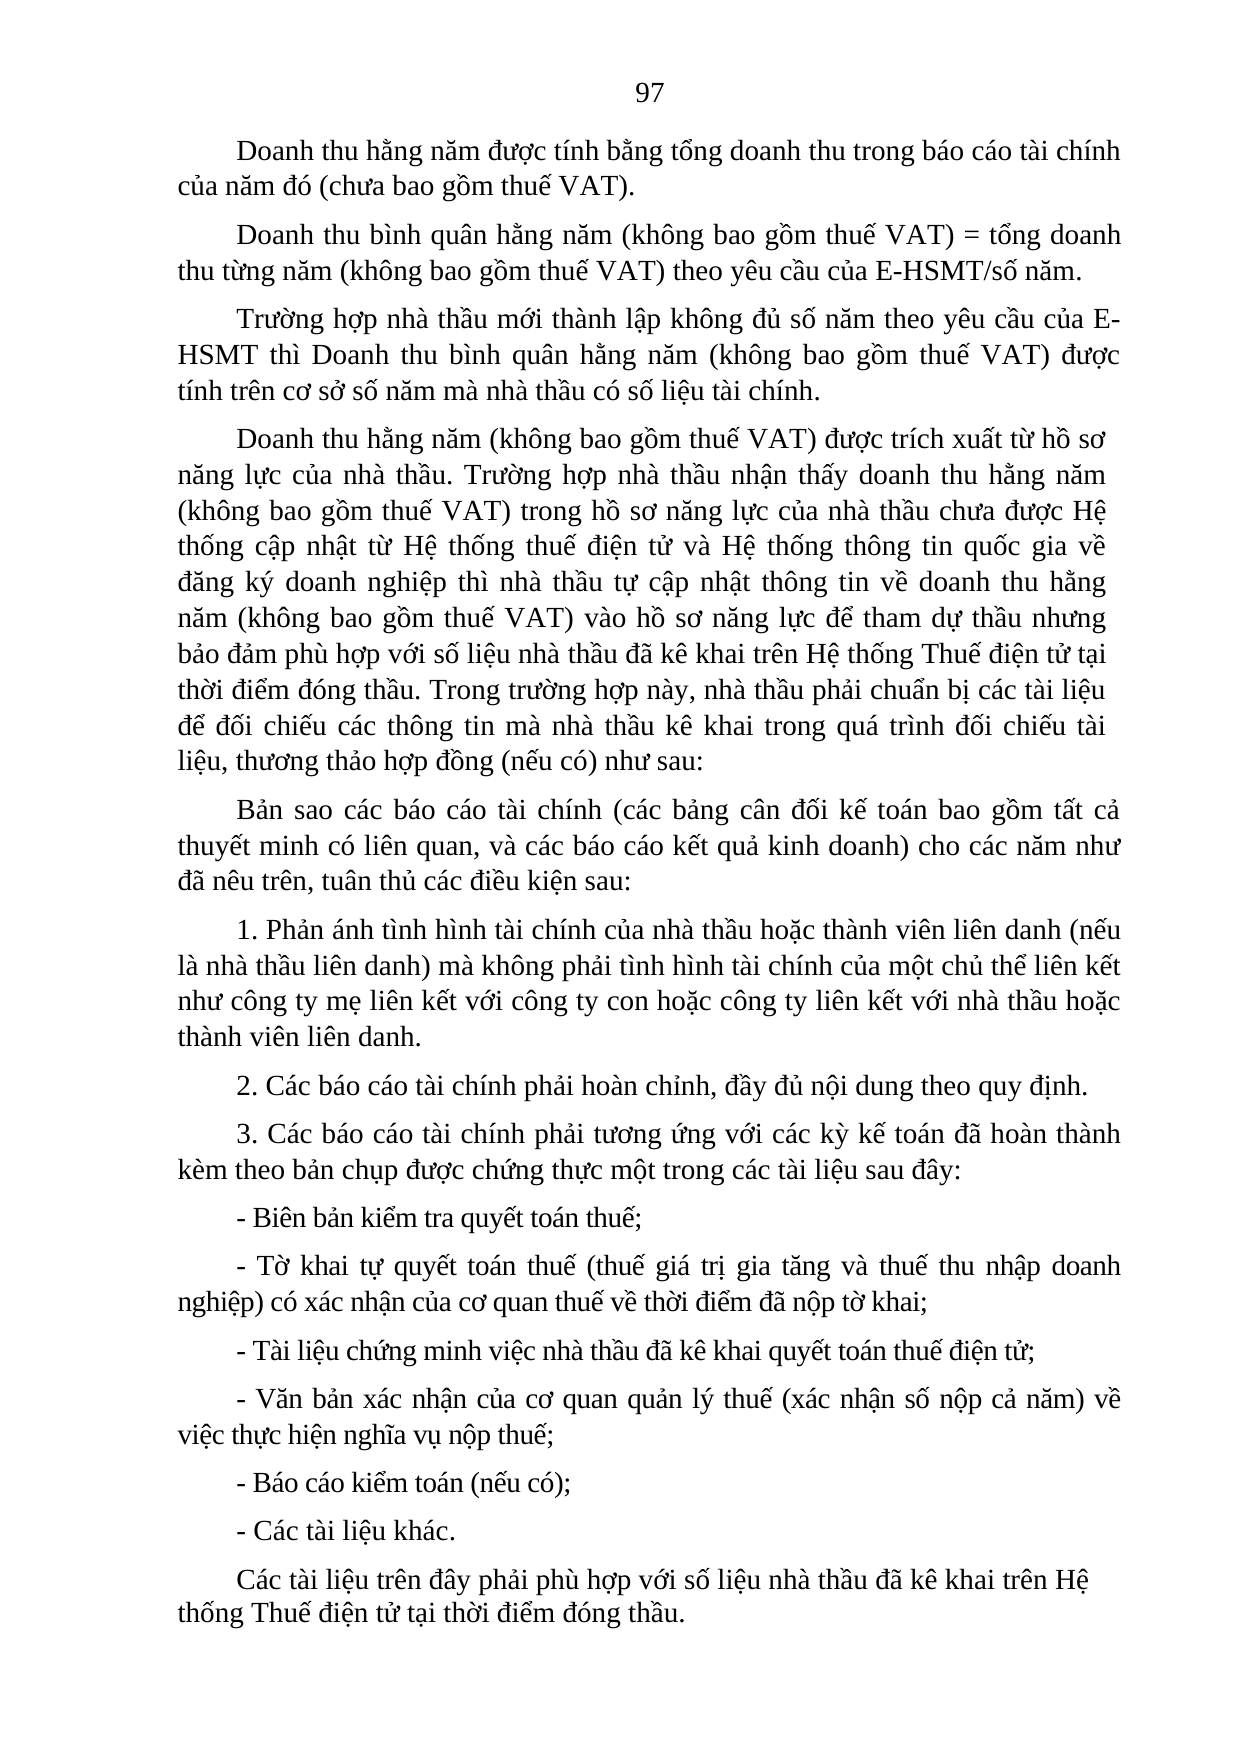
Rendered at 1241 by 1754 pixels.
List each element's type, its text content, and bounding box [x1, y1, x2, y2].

text - Báo cáo kiểm toán (nếu có); [177, 1465, 1122, 1499]
text - Tài liệu chứng minh việc nhà thầu đã kê khai quyết toán thuế điện tử; [177, 1333, 1122, 1366]
text Doanh thu bình quân hằng năm (không bao gồm thuế VAT) = tổng doanh thu từng năm (không bao gồm thuế VAT) theo yêu cầu của E-HSMT/số năm. [177, 217, 1122, 286]
text Trường hợp nhà thầu mới thành lập không đủ số năm theo yêu cầu của E-HSMT thì Doanh thu bình quân hằng năm (không bao gồm thuế VAT) được tính trên cơ sở số năm mà nhà thầu có số liệu tài chính. [177, 301, 1122, 406]
text - Biên bản kiểm tra quyết toán thuế; [177, 1200, 1122, 1234]
text - Các tài liệu khác. [177, 1513, 1122, 1547]
text 2. Các báo cáo tài chính phải hoàn chỉnh, đầy đủ nội dung theo quy định. [177, 1068, 1122, 1101]
text Doanh thu hằng năm được tính bằng tổng doanh thu trong báo cáo tài chính của năm đó (chưa bao gồm thuế VAT). [177, 133, 1122, 202]
text 3. Các báo cáo tài chính phải tương ứng với các kỳ kế toán đã hoàn thành kèm theo bản chụp được chứng thực một trong các tài liệu sau đây: [177, 1116, 1122, 1185]
text - Tờ khai tự quyết toán thuế (thuế giá trị gia tăng và thuế thu nhập doanh nghiệp) có xác nhận của cơ quan thuế về thời điểm đã nộp tờ khai; [177, 1248, 1122, 1318]
text - Văn bản xác nhận của cơ quan quản lý thuế (xác nhận số nộp cả năm) về việc thực hiện nghĩa vụ nộp thuế; [177, 1381, 1122, 1450]
text Bản sao các báo cáo tài chính (các bảng cân đối kế toán bao gồm tất cả thuyết minh có liên quan, và các báo cáo kết quả kinh doanh) cho các năm như đã nêu trên, tuân thủ các điều kiện sau: [177, 792, 1122, 897]
text 1. Phản ánh tình hình tài chính của nhà thầu hoặc thành viên liên danh (nếu là nhà thầu liên danh) mà không phải tình hình tài chính của một chủ thể liên kết như công ty mẹ liên kết với công ty con hoặc công ty liên kết với nhà thầu hoặc thành viên liên danh. [177, 912, 1122, 1053]
text Các tài liệu trên đây phải phù hợp với số liệu nhà thầu đã kê khai trên Hệ thống Thuế điện tử tại thời điểm đóng thầu. [177, 1562, 1122, 1629]
text Doanh thu hằng năm (không bao gồm thuế VAT) được trích xuất từ hồ sơ năng lực của nhà thầu. Trường hợp nhà thầu nhận thấy doanh thu hằng năm (không bao gồm thuế VAT) trong hồ sơ năng lực của nhà thầu chưa được Hệ thống cập nhật từ Hệ thống thuế điện tử và Hệ thống thông tin quốc gia về đăng ký doanh nghiệp thì nhà thầu tự cập nhật thông tin về doanh thu hằng năm (không bao gồm thuế VAT) vào hồ sơ năng lực để tham dự thầu nhưng bảo đảm phù hợp với số liệu nhà thầu đã kê khai trên Hệ thống Thuế điện tử tại thời điểm đóng thầu. Trong trường hợp này, nhà thầu phải chuẩn bị các tài liệu để đối chiếu các thông tin mà nhà thầu kê khai trong quá trình đối chiếu tài liệu, thương thảo hợp đồng (nếu có) như sau: [177, 421, 1107, 777]
